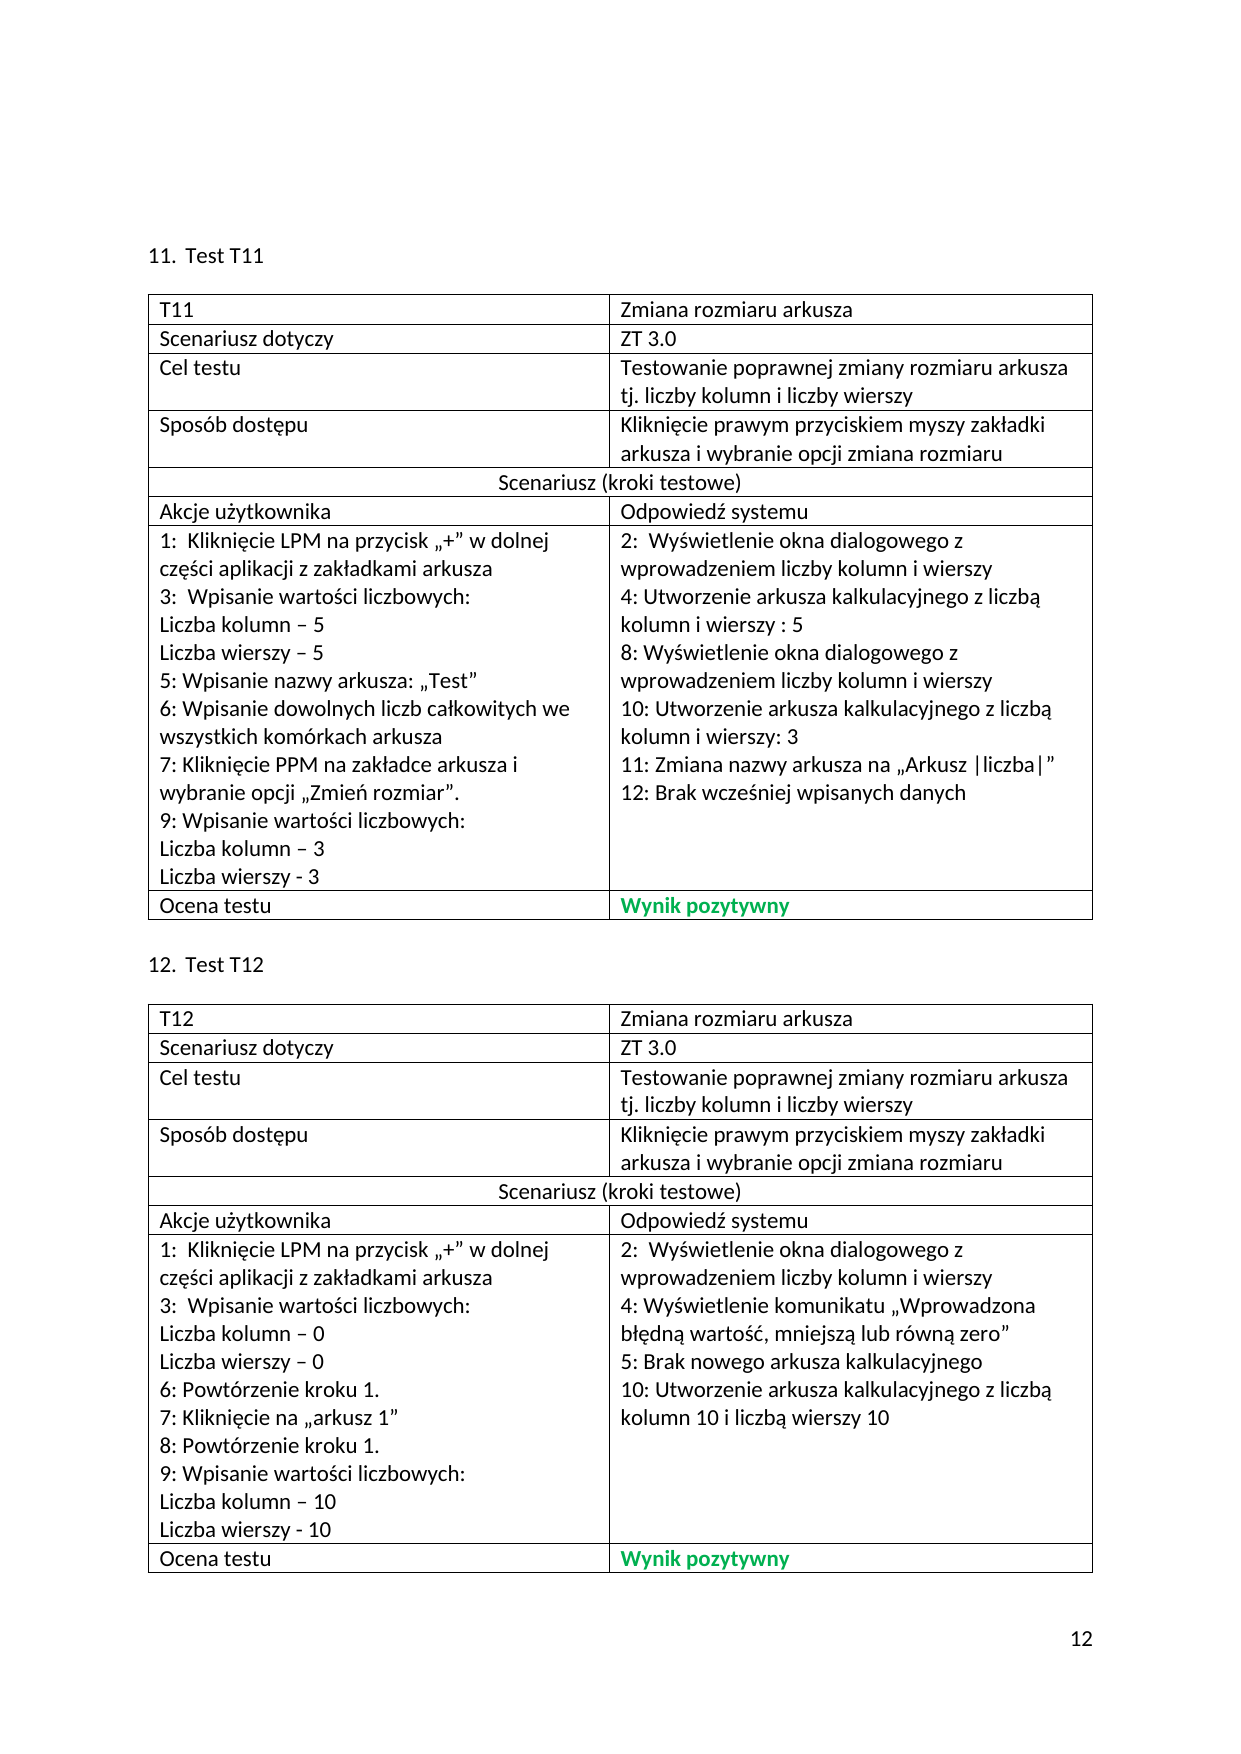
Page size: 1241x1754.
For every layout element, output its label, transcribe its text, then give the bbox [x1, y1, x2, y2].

table_header T12 [149, 1005, 609, 1032]
table_cell 2: Wyświetlenie okna dialogowego z wprowadzeniem liczby kolumn i wierszy 4: Wyświetlenie komunikatu „Wprowadzona błędną wartość, mniejszą lub równą zero” 5: Brak nowego arkusza kalkulacyjnego 10: Utworzenie arkusza kalkulacyjnego z liczbą kolumn 10 i liczbą wierszy 10 [610, 1235, 1092, 1543]
list Test T12 [148, 950, 1093, 978]
table_header Zmiana rozmiaru arkusza [610, 1005, 1092, 1032]
list Test T11 [148, 241, 1093, 269]
table_cell Wynik pozytywny [610, 891, 1092, 919]
table_cell 1: Kliknięcie LPM na przycisk „+” w dolnej części aplikacji z zakładkami arkusza 3: Wpisanie wartości liczbowych: Liczba kolumn – 5 Liczba wierszy – 5 5: Wpisanie nazwy arkusza: „Test” 6: Wpisanie dowolnych liczb całkowitych we wszystkich komórkach arkusza 7: Kliknięcie PPM na zakładce arkusza i wybranie opcji „Zmień rozmiar”. 9: Wpisanie wartości liczbowych: Liczba kolumn – 3 Liczba wierszy - 3 [149, 526, 609, 890]
table_cell Sposób dostępu [149, 411, 609, 467]
table_cell Scenariusz (kroki testowe) [149, 468, 1092, 496]
table_cell Cel testu [149, 1063, 609, 1119]
table_header T11 [149, 295, 609, 323]
table_cell Scenariusz dotyczy [149, 325, 609, 352]
table_cell Odpowiedź systemu [610, 497, 1092, 525]
table_cell Testowanie poprawnej zmiany rozmiaru arkusza tj. liczby kolumn i liczby wierszy [610, 1063, 1092, 1119]
table_cell Akcje użytkownika [149, 1206, 609, 1234]
table_header Zmiana rozmiaru arkusza [610, 295, 1092, 323]
table_cell Cel testu [149, 354, 609, 409]
table_cell ZT 3.0 [610, 1034, 1092, 1062]
table_cell Wynik pozytywny [610, 1544, 1092, 1572]
table_cell Kliknięcie prawym przyciskiem myszy zakładki arkusza i wybranie opcji zmiana rozmiaru [610, 411, 1092, 467]
table_cell Ocena testu [149, 891, 609, 919]
table_cell Sposób dostępu [149, 1120, 609, 1176]
table_cell Scenariusz dotyczy [149, 1034, 609, 1062]
table_cell Scenariusz (kroki testowe) [149, 1177, 1092, 1205]
table_cell ZT 3.0 [610, 325, 1092, 352]
table_cell Testowanie poprawnej zmiany rozmiaru arkusza tj. liczby kolumn i liczby wierszy [610, 354, 1092, 409]
table_cell 2: Wyświetlenie okna dialogowego z wprowadzeniem liczby kolumn i wierszy 4: Utworzenie arkusza kalkulacyjnego z liczbą kolumn i wierszy : 5 8: Wyświetlenie okna dialogowego z wprowadzeniem liczby kolumn i wierszy 10: Utworzenie arkusza kalkulacyjnego z liczbą kolumn i wierszy: 3 11: Zmiana nazwy arkusza na „Arkusz |liczba|” 12: Brak wcześniej wpisanych danych [610, 526, 1092, 890]
table_cell Akcje użytkownika [149, 497, 609, 525]
table_cell Odpowiedź systemu [610, 1206, 1092, 1234]
table_cell Kliknięcie prawym przyciskiem myszy zakładki arkusza i wybranie opcji zmiana rozmiaru [610, 1120, 1092, 1176]
table_cell 1: Kliknięcie LPM na przycisk „+” w dolnej części aplikacji z zakładkami arkusza 3: Wpisanie wartości liczbowych: Liczba kolumn – 0 Liczba wierszy – 0 6: Powtórzenie kroku 1. 7: Kliknięcie na „arkusz 1” 8: Powtórzenie kroku 1. 9: Wpisanie wartości liczbowych: Liczba kolumn – 10 Liczba wierszy - 10 [149, 1235, 609, 1543]
table_cell Ocena testu [149, 1544, 609, 1572]
